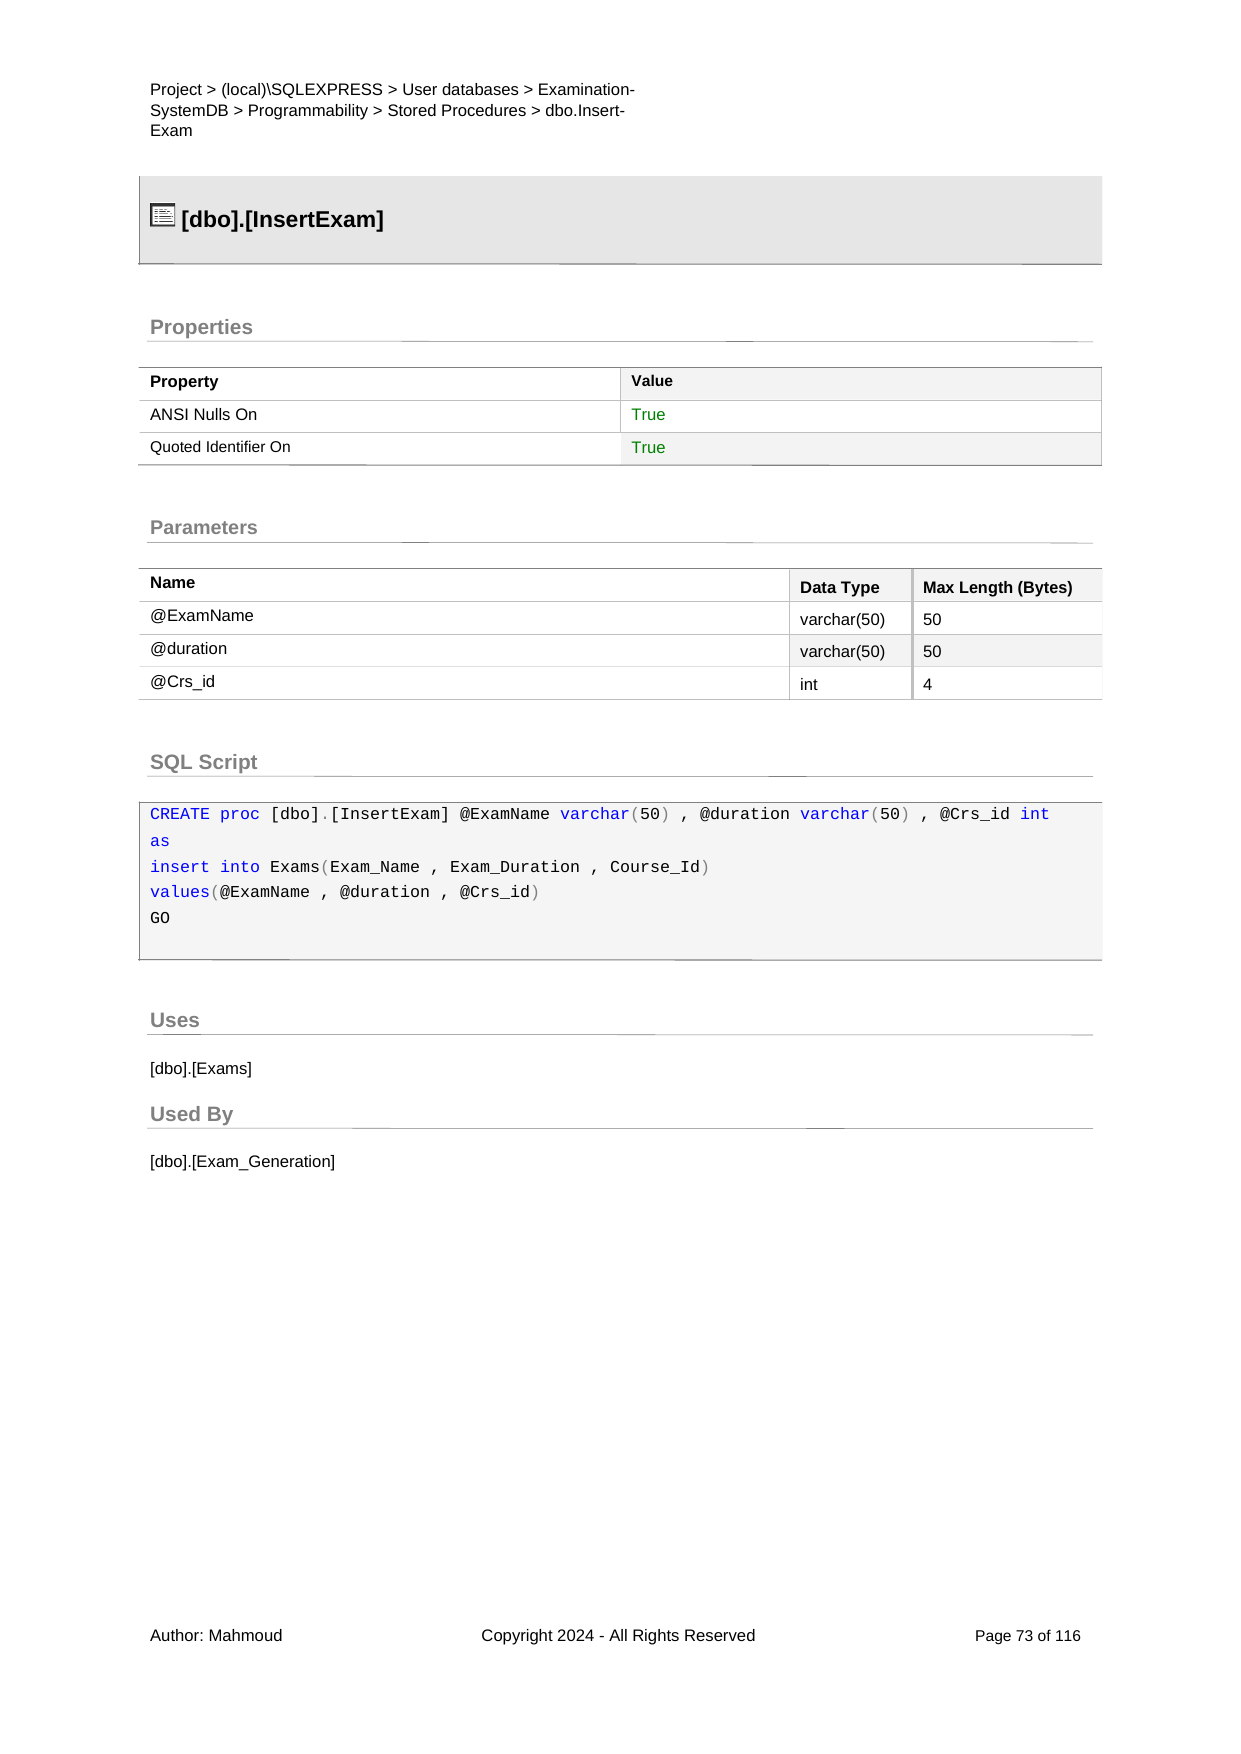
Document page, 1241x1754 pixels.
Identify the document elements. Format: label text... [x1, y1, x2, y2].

text SQL Script [150, 750, 1090, 774]
text Parameters [150, 516, 725, 538]
text @ExamName [150, 606, 725, 625]
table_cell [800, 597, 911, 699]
text values(@ExamName , @duration , @Crs_id) [150, 884, 1090, 903]
text Project > (local)\SQLEXPRESS > User databases > Examination-SystemDB > Programmability > Stored Procedures > dbo.Insert-Exam [150, 80, 635, 140]
picture [138, 366, 1102, 464]
text @duration [150, 639, 725, 658]
text True [631, 438, 1090, 457]
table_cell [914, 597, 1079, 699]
picture [138, 801, 1103, 961]
text Value [631, 372, 1090, 390]
text Author: Mahmoud Copyright 2024 - All Rights Reserved Page 73 of 116 [150, 1626, 1090, 1645]
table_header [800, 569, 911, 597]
text Used By [150, 1102, 1090, 1126]
text Quoted Identifier On [150, 438, 556, 456]
text @Crs_id [150, 671, 725, 691]
picture [138, 176, 1103, 265]
text GO [150, 909, 1090, 928]
text Properties [150, 315, 556, 339]
text Property [150, 372, 556, 391]
text ANSI Nulls On [150, 405, 556, 424]
text [dbo].[Exam_Generation] [150, 1152, 1090, 1171]
text Uses [150, 1008, 1090, 1032]
text True [631, 405, 1090, 424]
text Name [150, 573, 725, 592]
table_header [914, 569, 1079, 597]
text [dbo].[Exams] [150, 1058, 1090, 1078]
text [dbo].[InsertExam] [150, 202, 1090, 232]
picture [138, 567, 1103, 700]
text insert into Exams(Exam_Name , Exam_Duration , Course_Id) [150, 859, 1090, 878]
text CREATE proc [dbo].[InsertExam] @ExamName varchar(50) , @duration varchar(50) , @Crs_id int as [150, 806, 1060, 851]
